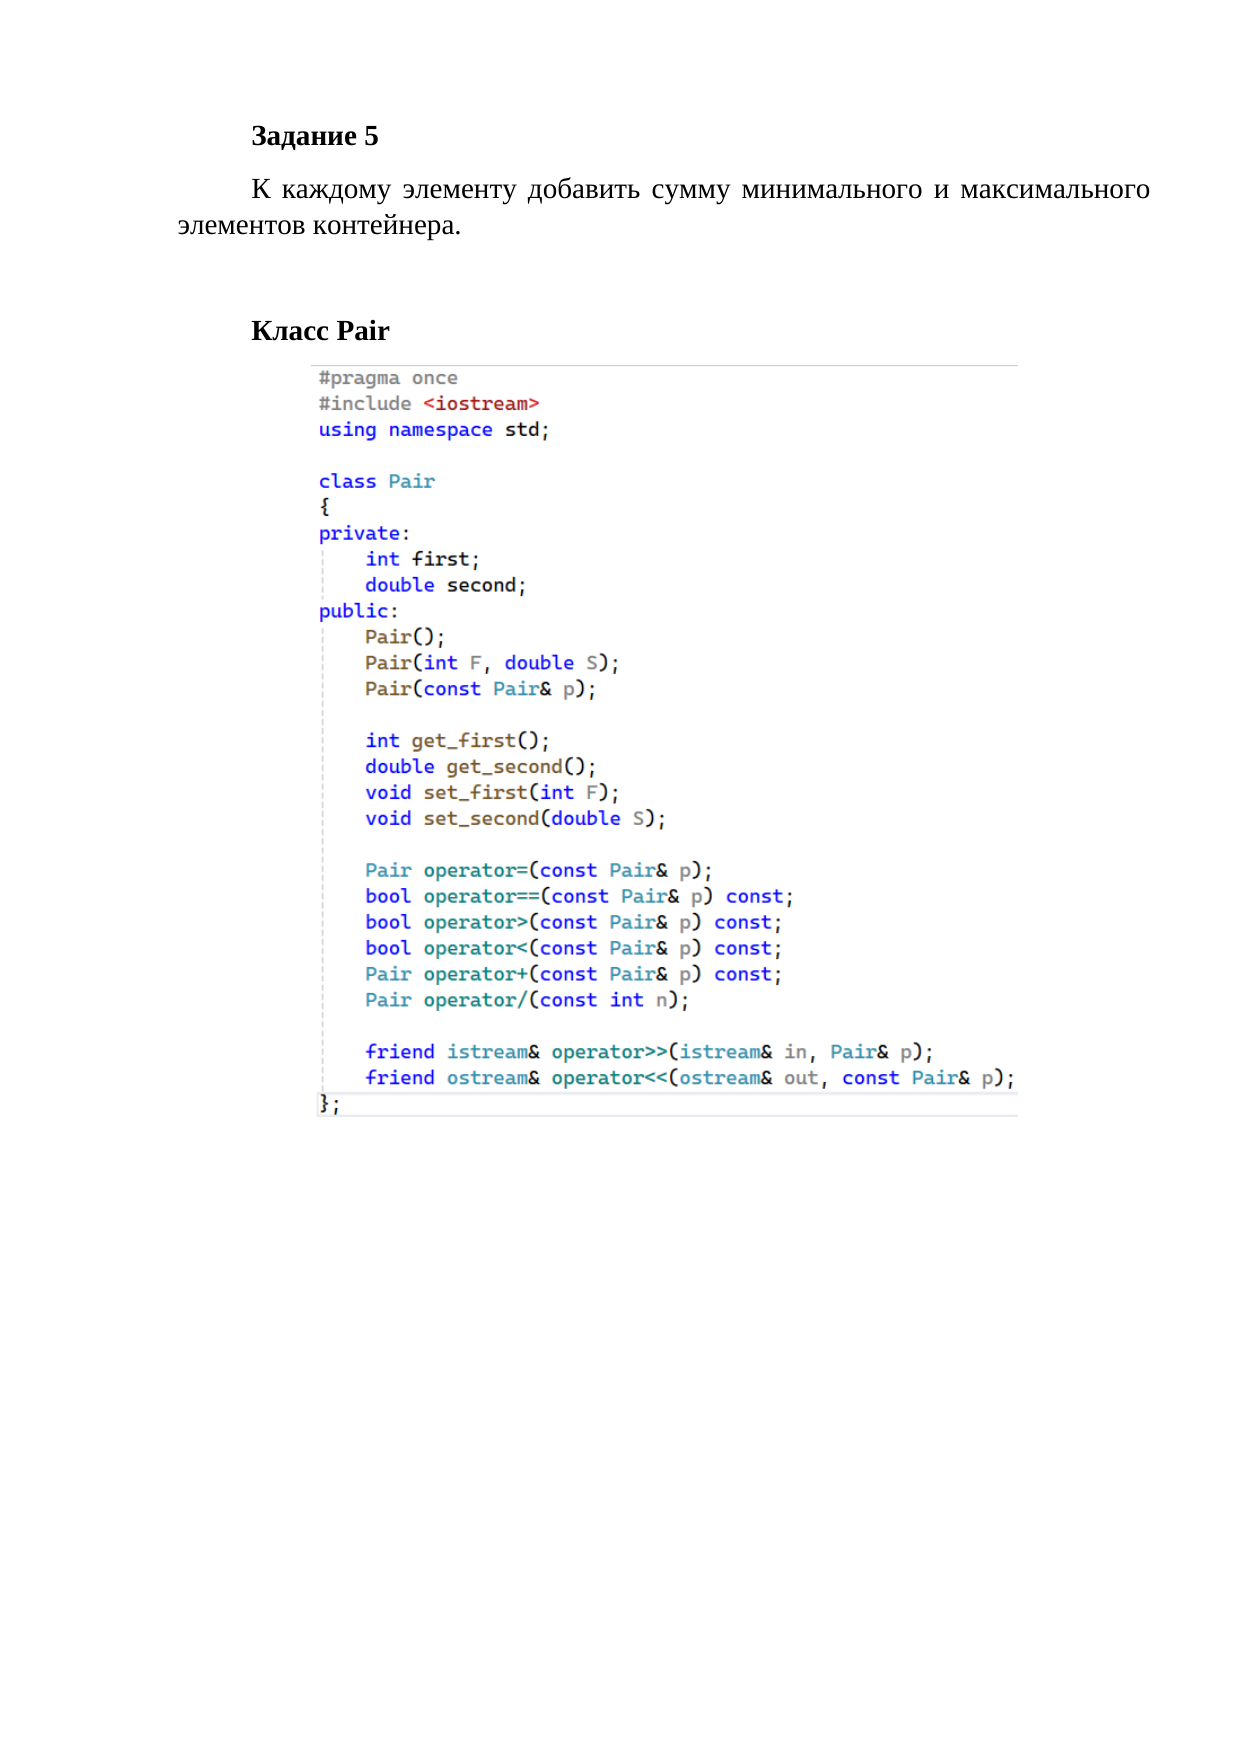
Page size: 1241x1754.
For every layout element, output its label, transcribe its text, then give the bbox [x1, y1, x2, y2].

text Класс Pair [177, 313, 1152, 346]
text К каждому элементу добавить сумму минимального и максимального элементов контейнера. [177, 171, 1152, 241]
text Задание 5 [177, 118, 1152, 152]
picture [310, 365, 1018, 1117]
